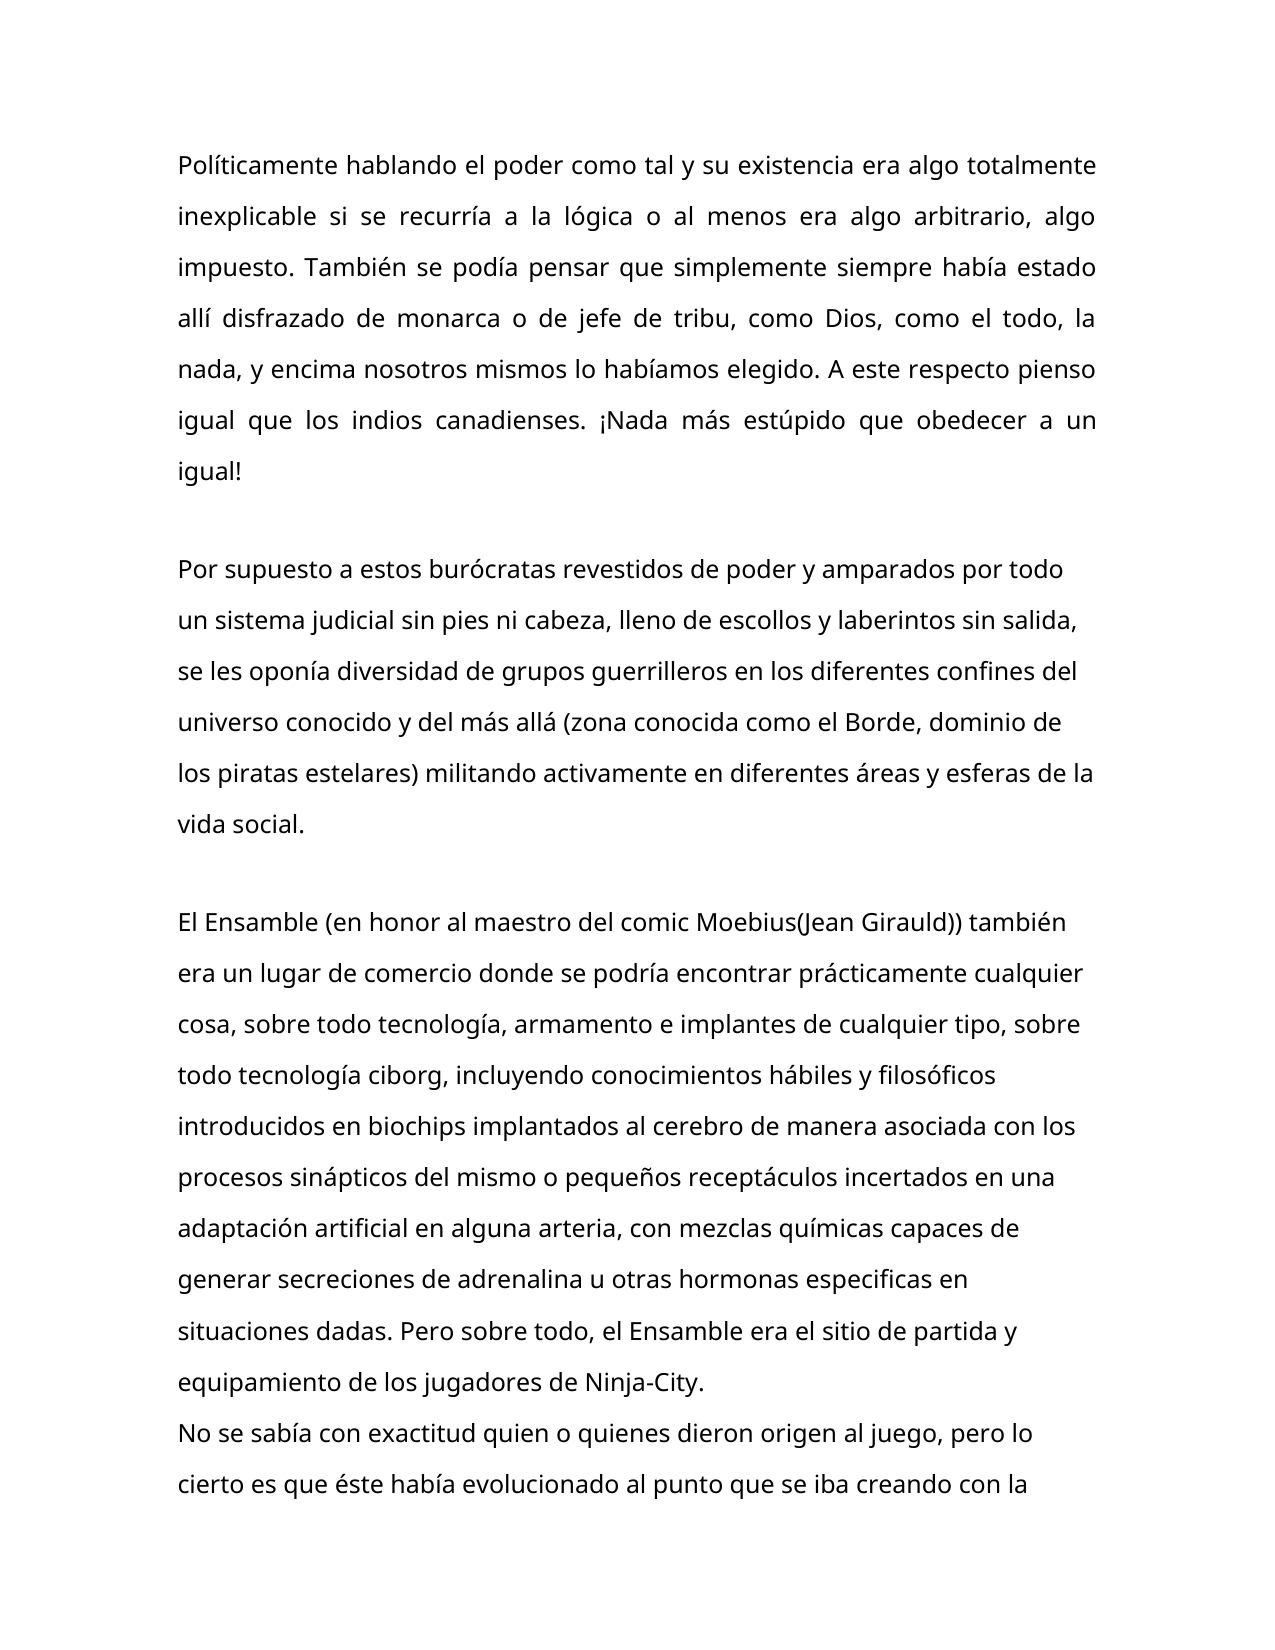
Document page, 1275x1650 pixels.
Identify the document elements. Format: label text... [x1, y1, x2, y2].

text Por supuesto a estos burócratas revestidos de poder y amparados por todo un sistema judicial sin pies ni cabeza, lleno de escollos y laberintos sin salida, se les oponía diversidad de grupos guerrilleros en los diferentes confines del universo conocido y del más allá (zona conocida como el Borde, dominio de los piratas estelares) militando activamente en diferentes áreas y esferas de la vida social. [177, 552, 1098, 841]
text El Ensamble (en honor al maestro del comic Moebius(Jean Girauld)) también era un lugar de comercio donde se podría encontrar prácticamente cualquier cosa, sobre todo tecnología, armamento e implantes de cualquier tipo, sobre todo tecnología ciborg, incluyendo conocimientos hábiles y filosóficos introducidos en biochips implantados al cerebro de manera asociada con los procesos sinápticos del mismo o pequeños receptáculos incertados en una adaptación artificial en alguna arteria, con mezclas químicas capaces de generar secreciones de adrenalina u otras hormonas especificas en situaciones dadas. Pero sobre todo, el Ensamble era el sitio de partida y equipamiento de los jugadores de Ninja-City. [177, 905, 1098, 1398]
text Políticamente hablando el poder como tal y su existencia era algo totalmente inexplicable si se recurría a la lógica o al menos era algo arbitrario, algo impuesto. También se podía pensar que simplemente siempre había estado allí disfrazado de monarca o de jefe de tribu, como Dios, como el todo, la nada, y encima nosotros mismos lo habíamos elegido. A este respecto pienso igual que los indios canadienses. ¡Nada más estúpido que obedecer a un igual! [177, 148, 1098, 488]
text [177, 1415, 1098, 1500]
